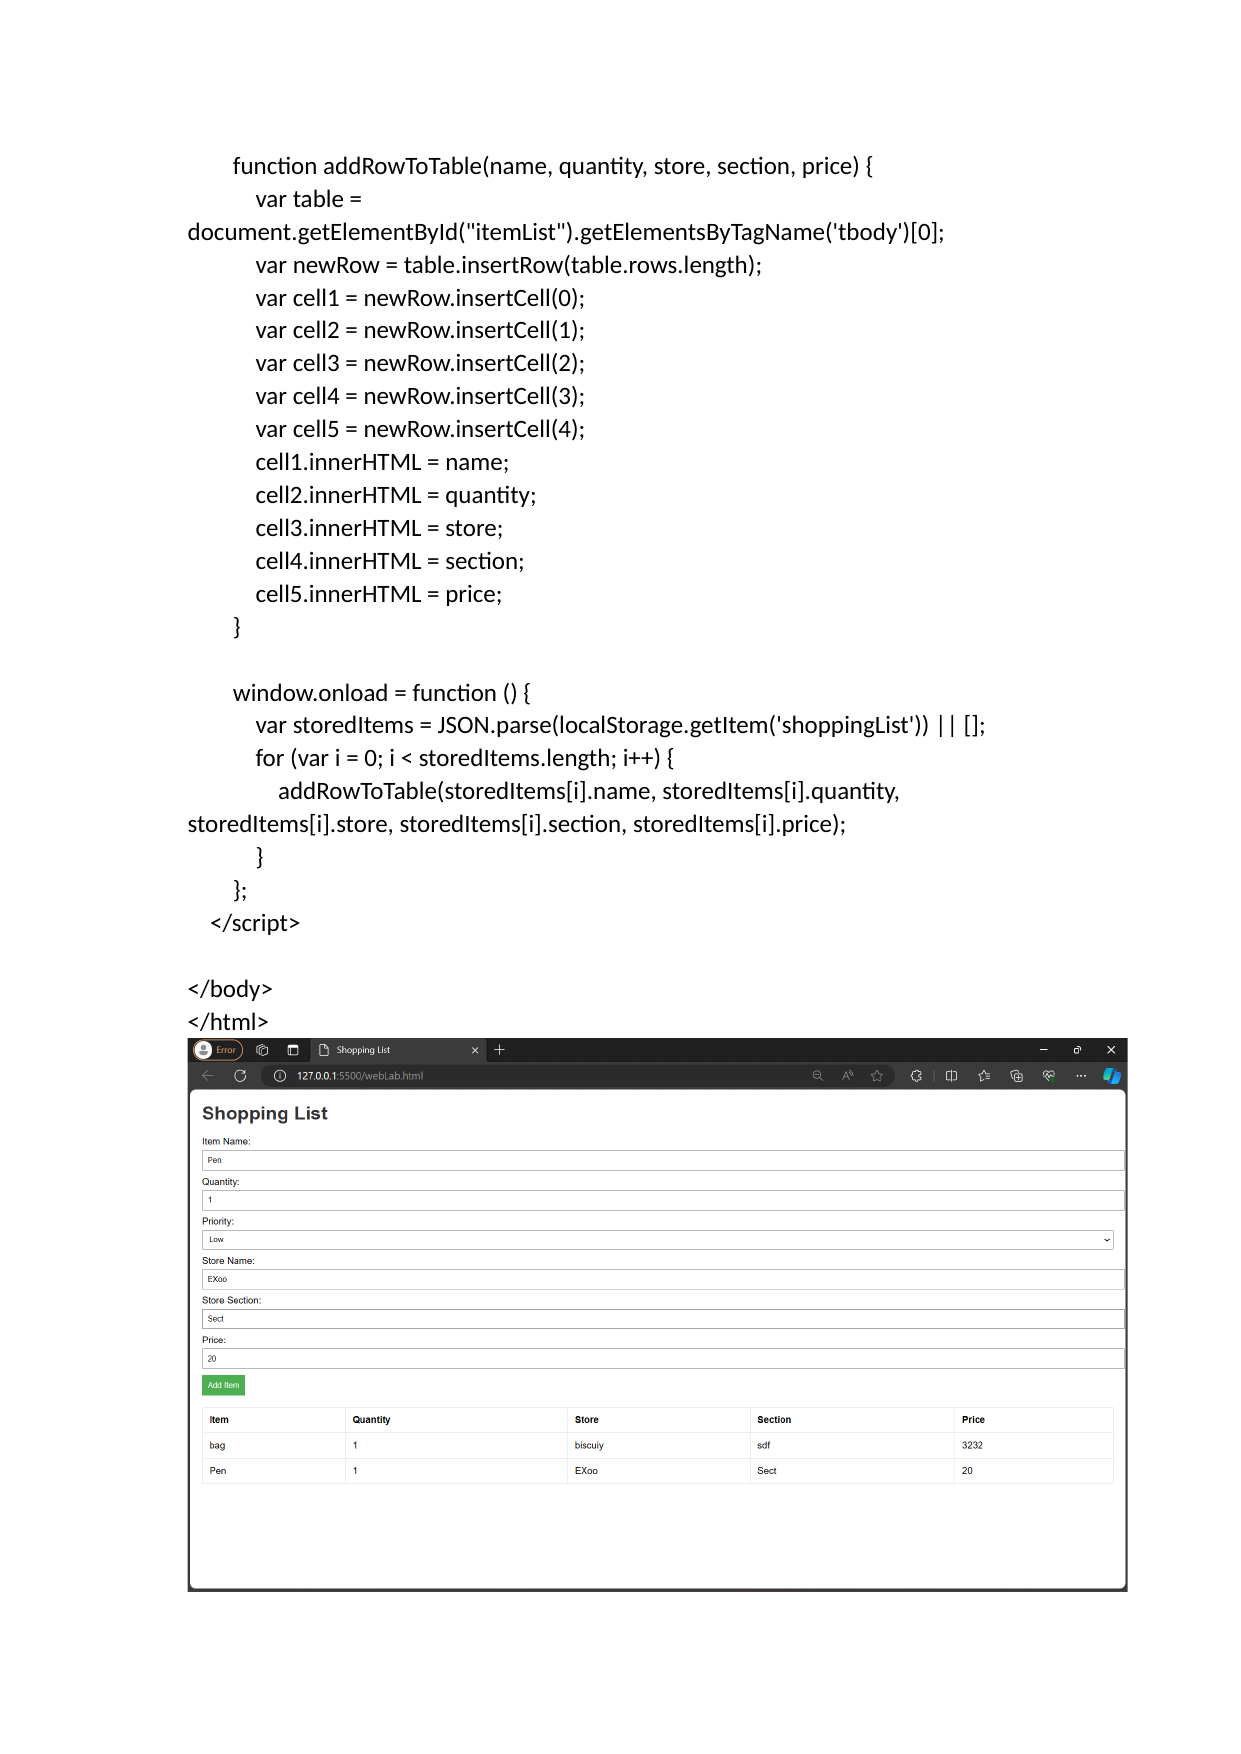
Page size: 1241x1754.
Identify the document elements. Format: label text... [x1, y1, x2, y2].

text } [187, 841, 1090, 872]
text cell5.innerHTML = price; [187, 578, 1090, 608]
text }; [187, 874, 1090, 905]
text cell4.innerHTML = section; [187, 545, 1090, 576]
text var cell3 = newRow.insertCell(2); [187, 347, 1090, 378]
text var cell2 = newRow.insertCell(1); [187, 314, 1090, 345]
text for (var i = 0; i < storedItems.length; i++) { [187, 742, 1090, 773]
text function addRowToTable(name, quantity, store, section, price) { [187, 150, 1090, 181]
text var cell1 = newRow.insertCell(0); [187, 282, 1090, 312]
text addRowToTable(storedItems[i].name, storedItems[i].quantity, storedItems[i].store, storedItems[i].section, storedItems[i].price); [187, 775, 1090, 839]
text var storedItems = JSON.parse(localStorage.getItem('shoppingList')) || []; [187, 709, 1090, 740]
text var table = document.getElementById("itemList").getElementsByTagName('tbody')[0]; [187, 183, 1090, 246]
text } [187, 611, 1090, 641]
text cell2.innerHTML = quantity; [187, 479, 1090, 510]
picture [187, 1038, 1128, 1592]
text var cell4 = newRow.insertCell(3); [187, 380, 1090, 411]
text cell3.innerHTML = store; [187, 512, 1090, 543]
text </html> [187, 1006, 1090, 1036]
text var newRow = table.insertRow(table.rows.length); [187, 249, 1090, 279]
text window.onload = function () { [187, 677, 1090, 707]
text </script> [187, 907, 1090, 938]
text var cell5 = newRow.insertCell(4); [187, 413, 1090, 444]
text </body> [187, 973, 1090, 1003]
text cell1.innerHTML = name; [187, 446, 1090, 477]
